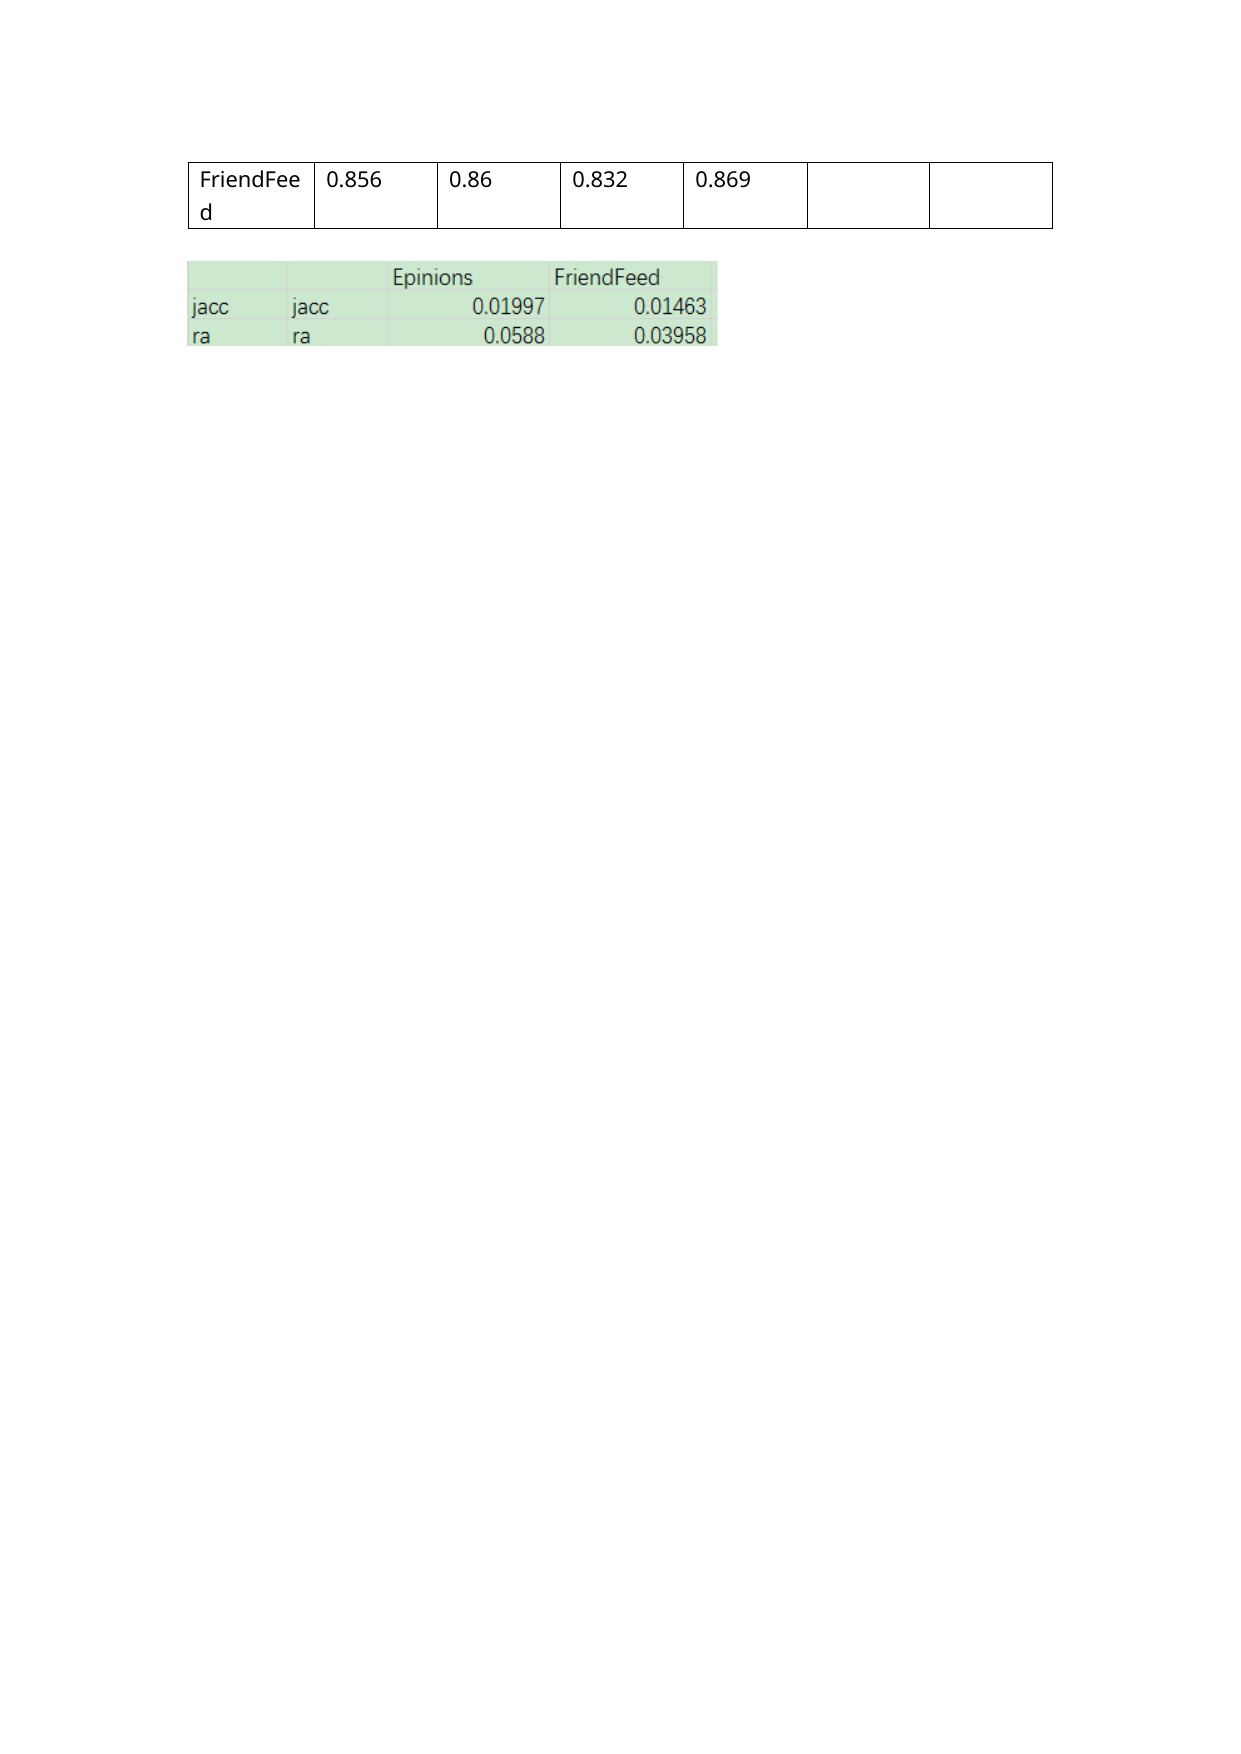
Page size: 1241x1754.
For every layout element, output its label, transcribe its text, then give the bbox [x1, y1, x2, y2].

table_cell 0.869 [684, 163, 807, 228]
table_cell 0.832 [561, 163, 683, 228]
table_cell [808, 163, 929, 228]
picture [187, 261, 718, 346]
table_cell 0.856 [315, 163, 437, 228]
table_cell [930, 163, 1052, 228]
table_cell FriendFeed [189, 163, 314, 228]
table_cell 0.86 [438, 163, 560, 228]
